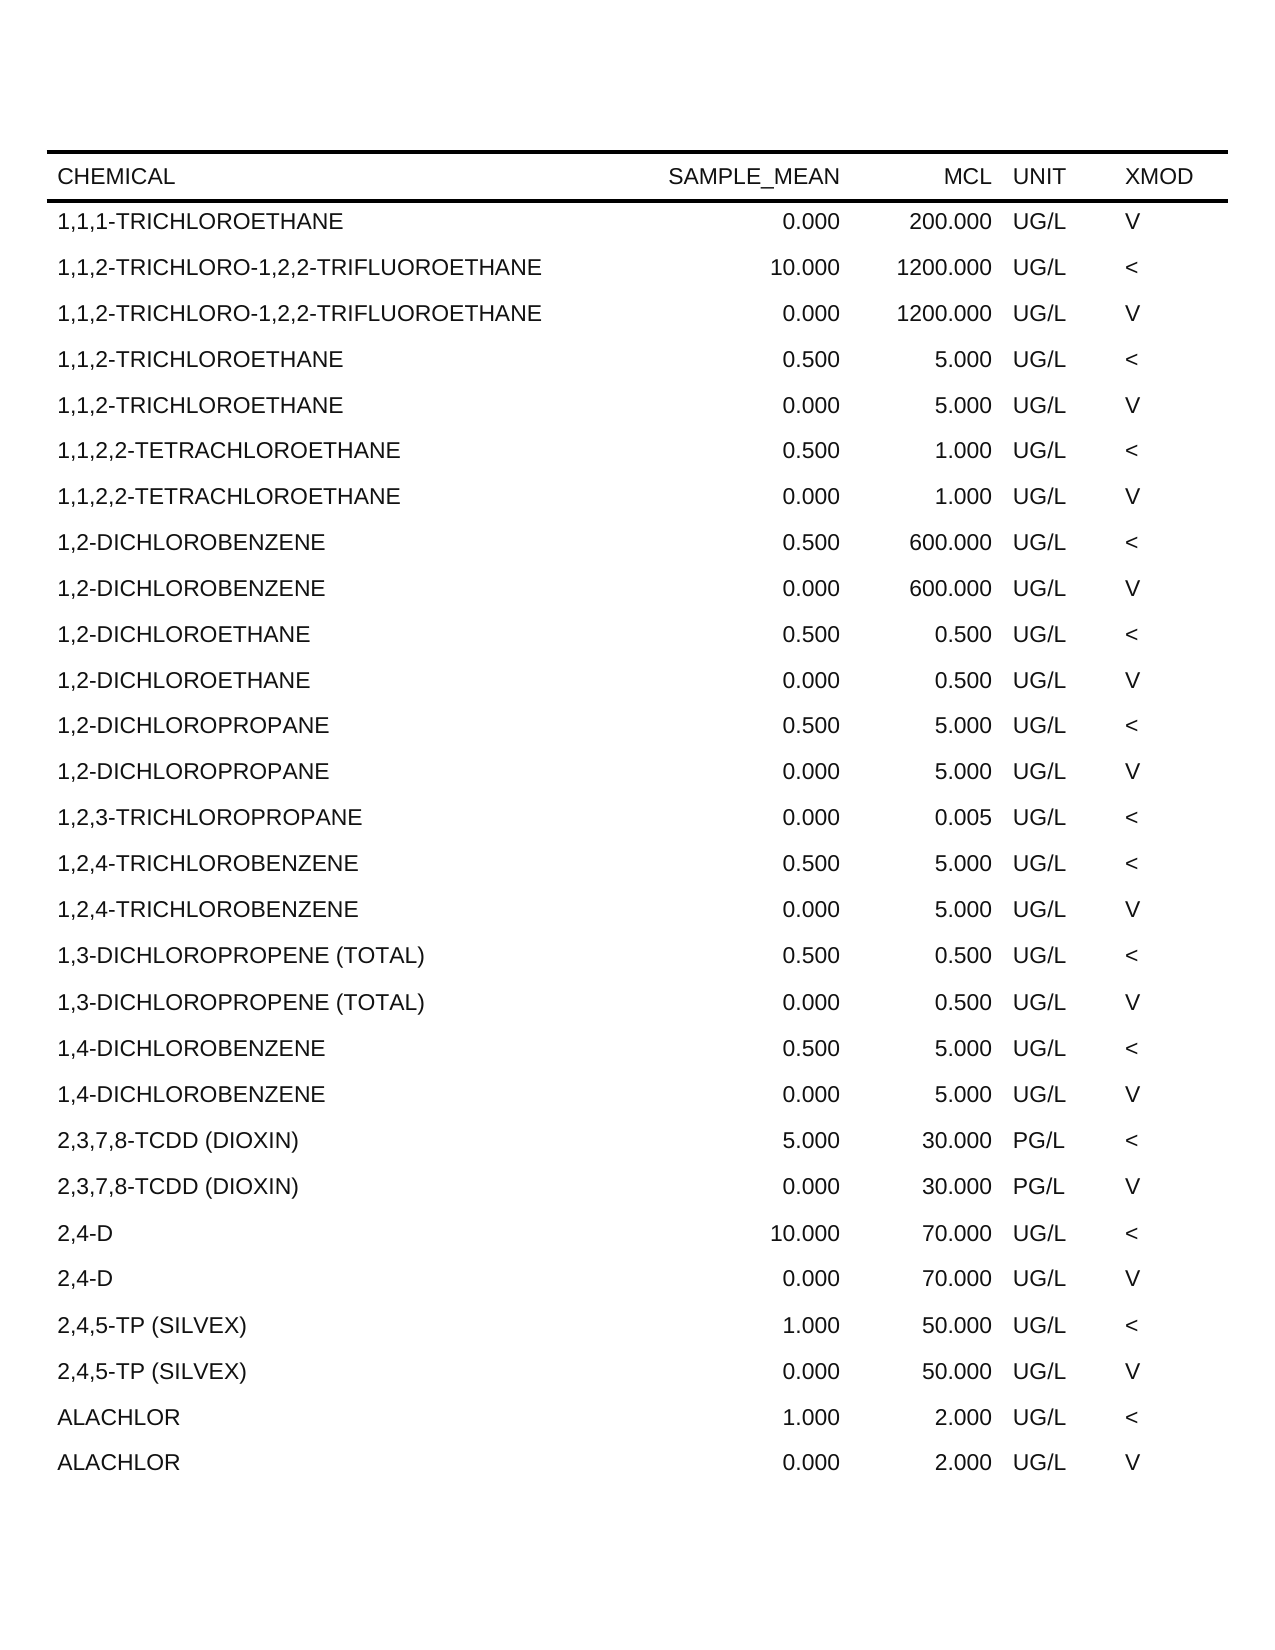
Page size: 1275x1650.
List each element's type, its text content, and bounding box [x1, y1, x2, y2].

table_cell 5.000 [850, 1025, 1002, 1071]
table_cell 0.000 [638, 1348, 850, 1394]
table_cell UG/L [1002, 1210, 1114, 1256]
table_cell < [1114, 840, 1228, 886]
table_cell 0.000 [638, 657, 850, 703]
table_header SAMPLE_MEAN [638, 154, 850, 198]
table_cell 10.000 [638, 244, 850, 290]
table_cell UG/L [1002, 203, 1114, 244]
table_cell UG/L [1002, 657, 1114, 703]
table_cell < [1114, 703, 1228, 748]
table_cell 0.500 [850, 979, 1002, 1025]
table_cell < [1114, 1395, 1228, 1440]
table_cell 10.000 [638, 1210, 850, 1256]
table_cell 0.000 [638, 203, 850, 244]
table_cell V [1114, 1071, 1228, 1117]
table_cell 2,4,5-TP (SILVEX) [47, 1301, 638, 1348]
table_cell V [1114, 1256, 1228, 1301]
table_cell 600.000 [850, 519, 1002, 565]
table_cell V [1114, 1163, 1228, 1210]
table_cell 2.000 [850, 1395, 1002, 1440]
table_cell 1,2,4-TRICHLOROBENZENE [47, 886, 638, 932]
table_cell 2,3,7,8-TCDD (DIOXIN) [47, 1163, 638, 1210]
table_cell 1,2-DICHLOROPROPANE [47, 749, 638, 794]
table_cell < [1114, 1117, 1228, 1163]
table_cell 70.000 [850, 1256, 1002, 1301]
table_cell UG/L [1002, 474, 1114, 519]
table_cell UG/L [1002, 1395, 1114, 1440]
table_cell 1,2-DICHLOROBENZENE [47, 565, 638, 611]
table_cell 1,1,2-TRICHLORO-1,2,2-TRIFLUOROETHANE [47, 290, 638, 336]
table_cell 1,4-DICHLOROBENZENE [47, 1025, 638, 1071]
table_cell < [1114, 244, 1228, 290]
table_cell 5.000 [850, 886, 1002, 932]
table_cell UG/L [1002, 979, 1114, 1025]
table_cell V [1114, 565, 1228, 611]
table_cell 0.000 [638, 565, 850, 611]
table_header CHEMICAL [47, 154, 638, 198]
table_header XMOD [1114, 154, 1228, 198]
table_cell 1,3-DICHLOROPROPENE (TOTAL) [47, 979, 638, 1025]
table_cell UG/L [1002, 749, 1114, 794]
table_cell < [1114, 1210, 1228, 1256]
table_cell < [1114, 1301, 1228, 1348]
table_cell UG/L [1002, 244, 1114, 290]
table_cell 0.500 [850, 657, 1002, 703]
table_cell < [1114, 519, 1228, 565]
table_cell 2,4-D [47, 1210, 638, 1256]
table_cell 0.000 [638, 1440, 850, 1485]
table_cell UG/L [1002, 703, 1114, 748]
table_cell V [1114, 474, 1228, 519]
table_cell ALACHLOR [47, 1440, 638, 1485]
table_cell UG/L [1002, 1256, 1114, 1301]
table_cell 1,1,2,2-TETRACHLOROETHANE [47, 428, 638, 473]
table_cell V [1114, 290, 1228, 336]
table_cell 0.000 [638, 1071, 850, 1117]
table_cell V [1114, 749, 1228, 794]
table_cell 1.000 [638, 1301, 850, 1348]
table_cell V [1114, 979, 1228, 1025]
table_cell 1,1,2-TRICHLOROETHANE [47, 382, 638, 428]
table_cell 1,2,4-TRICHLOROBENZENE [47, 840, 638, 886]
table_cell 1,1,2,2-TETRACHLOROETHANE [47, 474, 638, 519]
table_header UNIT [1002, 154, 1114, 198]
table_cell 0.500 [638, 703, 850, 748]
table_cell 1,1,2-TRICHLORO-1,2,2-TRIFLUOROETHANE [47, 244, 638, 290]
table_cell V [1114, 657, 1228, 703]
table_cell 0.000 [638, 794, 850, 840]
table_cell 70.000 [850, 1210, 1002, 1256]
table_cell 0.000 [638, 474, 850, 519]
table_cell 1,4-DICHLOROBENZENE [47, 1071, 638, 1117]
table_cell 0.500 [638, 519, 850, 565]
table_cell V [1114, 886, 1228, 932]
table_cell 30.000 [850, 1117, 1002, 1163]
table_cell 5.000 [850, 382, 1002, 428]
table_cell UG/L [1002, 1348, 1114, 1394]
table_cell 1,3-DICHLOROPROPENE (TOTAL) [47, 932, 638, 978]
table_cell UG/L [1002, 1440, 1114, 1485]
table_cell ALACHLOR [47, 1395, 638, 1440]
table_cell 50.000 [850, 1301, 1002, 1348]
table_cell UG/L [1002, 794, 1114, 840]
table_cell 0.500 [638, 336, 850, 382]
table_cell 0.000 [638, 382, 850, 428]
table_cell 1,1,1-TRICHLOROETHANE [47, 203, 638, 244]
table_header MCL [850, 154, 1002, 198]
table_cell 0.500 [850, 932, 1002, 978]
table_cell 0.005 [850, 794, 1002, 840]
table_cell 1,2,3-TRICHLOROPROPANE [47, 794, 638, 840]
table_cell UG/L [1002, 565, 1114, 611]
table_cell V [1114, 1348, 1228, 1394]
table_cell 200.000 [850, 203, 1002, 244]
table_cell UG/L [1002, 1071, 1114, 1117]
table_cell UG/L [1002, 382, 1114, 428]
table_cell UG/L [1002, 886, 1114, 932]
table_cell 1.000 [850, 428, 1002, 473]
table_cell 0.500 [638, 932, 850, 978]
table_cell V [1114, 203, 1228, 244]
table_cell 5.000 [850, 1071, 1002, 1117]
table_cell 2,3,7,8-TCDD (DIOXIN) [47, 1117, 638, 1163]
table_cell 600.000 [850, 565, 1002, 611]
table_cell UG/L [1002, 611, 1114, 657]
table_cell 5.000 [850, 840, 1002, 886]
table_cell < [1114, 428, 1228, 473]
table_cell 0.500 [638, 1025, 850, 1071]
table_cell 5.000 [638, 1117, 850, 1163]
table_cell 0.500 [638, 840, 850, 886]
table_cell UG/L [1002, 932, 1114, 978]
table_cell UG/L [1002, 1301, 1114, 1348]
table_cell 0.000 [638, 1256, 850, 1301]
table_cell 1200.000 [850, 290, 1002, 336]
table_cell UG/L [1002, 840, 1114, 886]
table_cell 0.000 [638, 886, 850, 932]
table_cell 2,4-D [47, 1256, 638, 1301]
table_cell 0.000 [638, 290, 850, 336]
table_cell UG/L [1002, 428, 1114, 473]
table_cell 0.000 [638, 1163, 850, 1210]
table_cell PG/L [1002, 1117, 1114, 1163]
table_cell PG/L [1002, 1163, 1114, 1210]
table_cell 1,2-DICHLOROBENZENE [47, 519, 638, 565]
table_cell < [1114, 932, 1228, 978]
table_cell V [1114, 382, 1228, 428]
table_cell 2.000 [850, 1440, 1002, 1485]
table_cell 1.000 [638, 1395, 850, 1440]
table_cell 1200.000 [850, 244, 1002, 290]
table_cell 5.000 [850, 703, 1002, 748]
table_cell V [1114, 1440, 1228, 1485]
table_cell 1,2-DICHLOROETHANE [47, 611, 638, 657]
table_cell 5.000 [850, 336, 1002, 382]
table_cell 5.000 [850, 749, 1002, 794]
table_cell 50.000 [850, 1348, 1002, 1394]
table_cell 0.000 [638, 749, 850, 794]
table_cell 30.000 [850, 1163, 1002, 1210]
table_cell 0.500 [850, 611, 1002, 657]
table_cell < [1114, 336, 1228, 382]
table_cell UG/L [1002, 336, 1114, 382]
table_cell 1,2-DICHLOROPROPANE [47, 703, 638, 748]
table_cell < [1114, 794, 1228, 840]
table_cell 0.000 [638, 979, 850, 1025]
table_cell 2,4,5-TP (SILVEX) [47, 1348, 638, 1394]
table_cell 1.000 [850, 474, 1002, 519]
table_cell UG/L [1002, 519, 1114, 565]
table_cell UG/L [1002, 1025, 1114, 1071]
table_cell 0.500 [638, 428, 850, 473]
table_cell UG/L [1002, 290, 1114, 336]
table_cell 1,2-DICHLOROETHANE [47, 657, 638, 703]
table_cell < [1114, 1025, 1228, 1071]
table_cell 0.500 [638, 611, 850, 657]
table_cell < [1114, 611, 1228, 657]
table_cell 1,1,2-TRICHLOROETHANE [47, 336, 638, 382]
